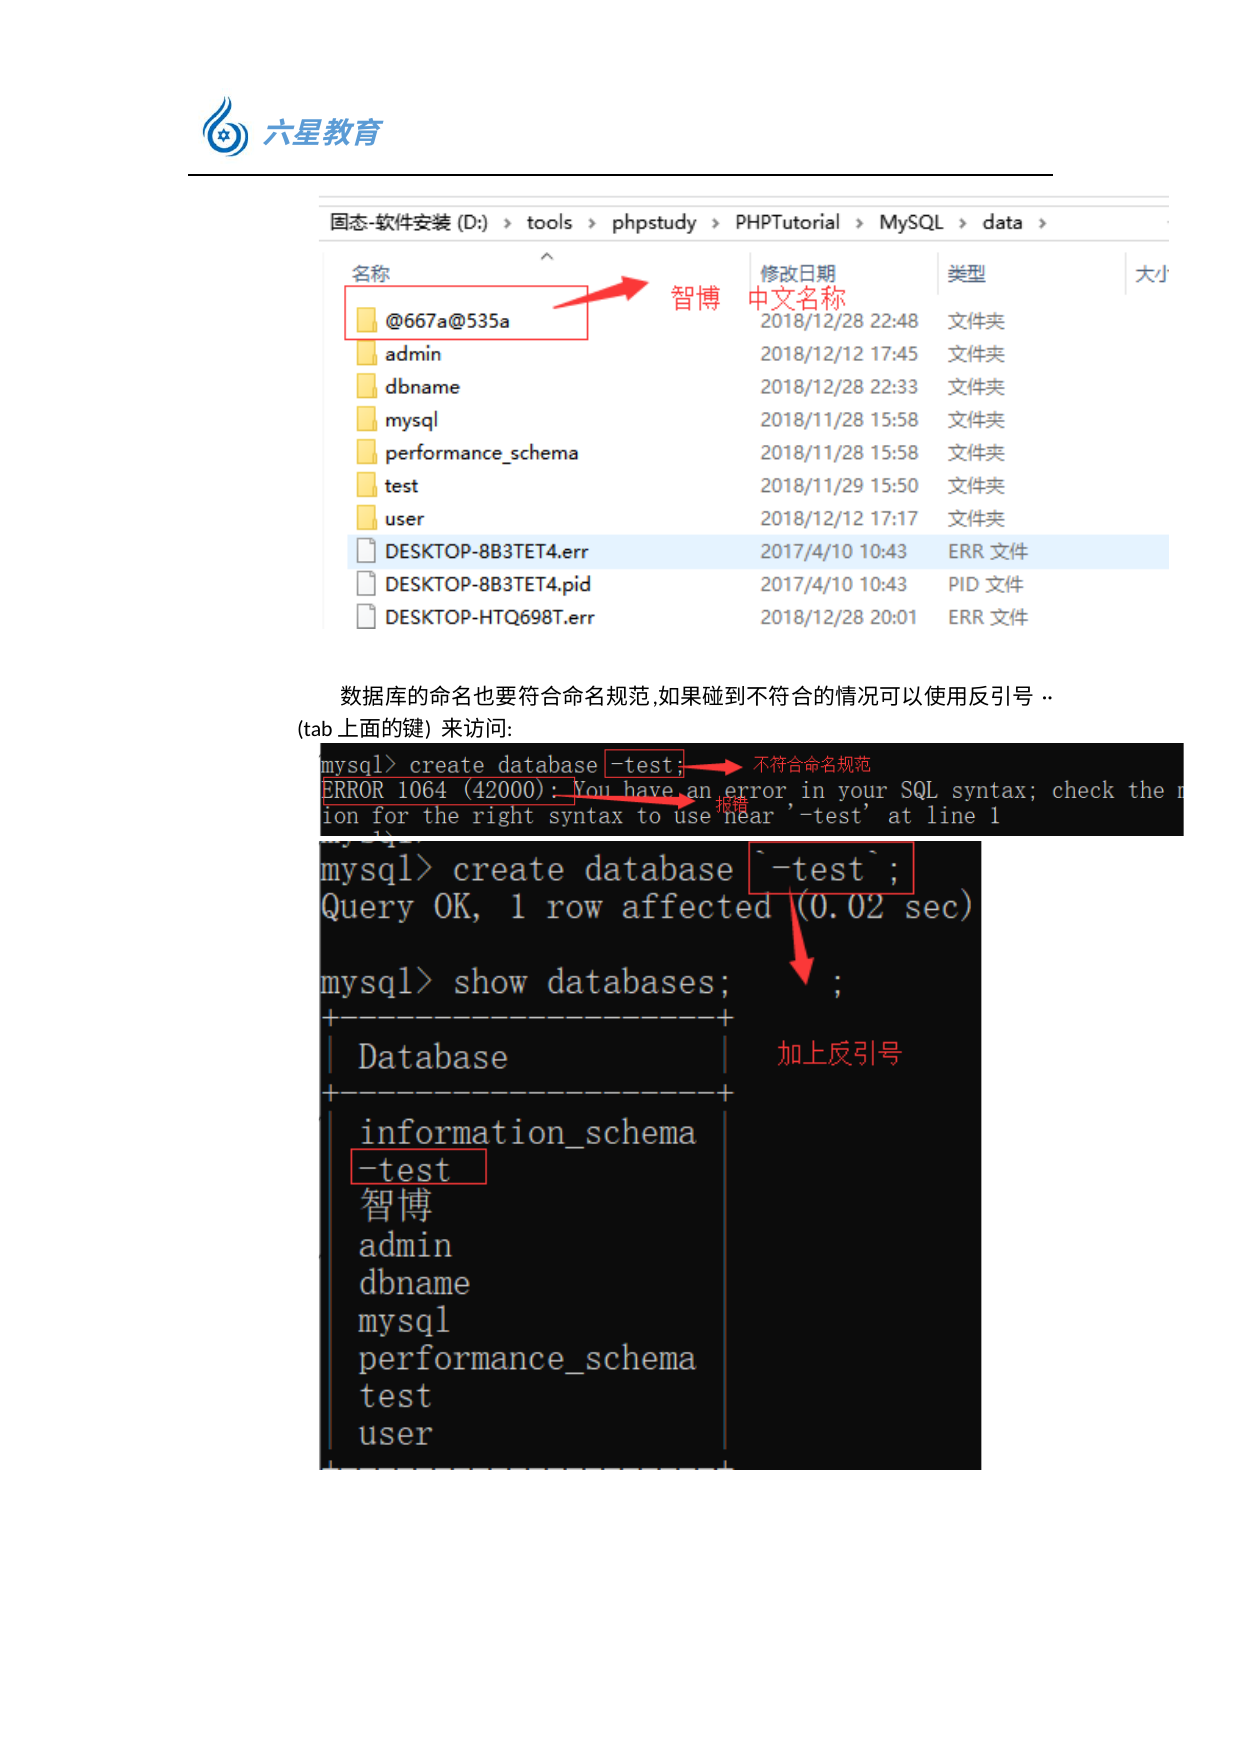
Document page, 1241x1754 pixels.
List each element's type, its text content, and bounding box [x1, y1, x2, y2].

picture [318, 841, 982, 1470]
picture [318, 191, 1169, 629]
text 数据库的命名也要符合命名规范,如果碰到不符合的情况可以使用反引号 ·· (tab上面的键) 来访问: [297, 678, 1053, 743]
picture [318, 743, 1184, 836]
picture [187, 88, 263, 164]
